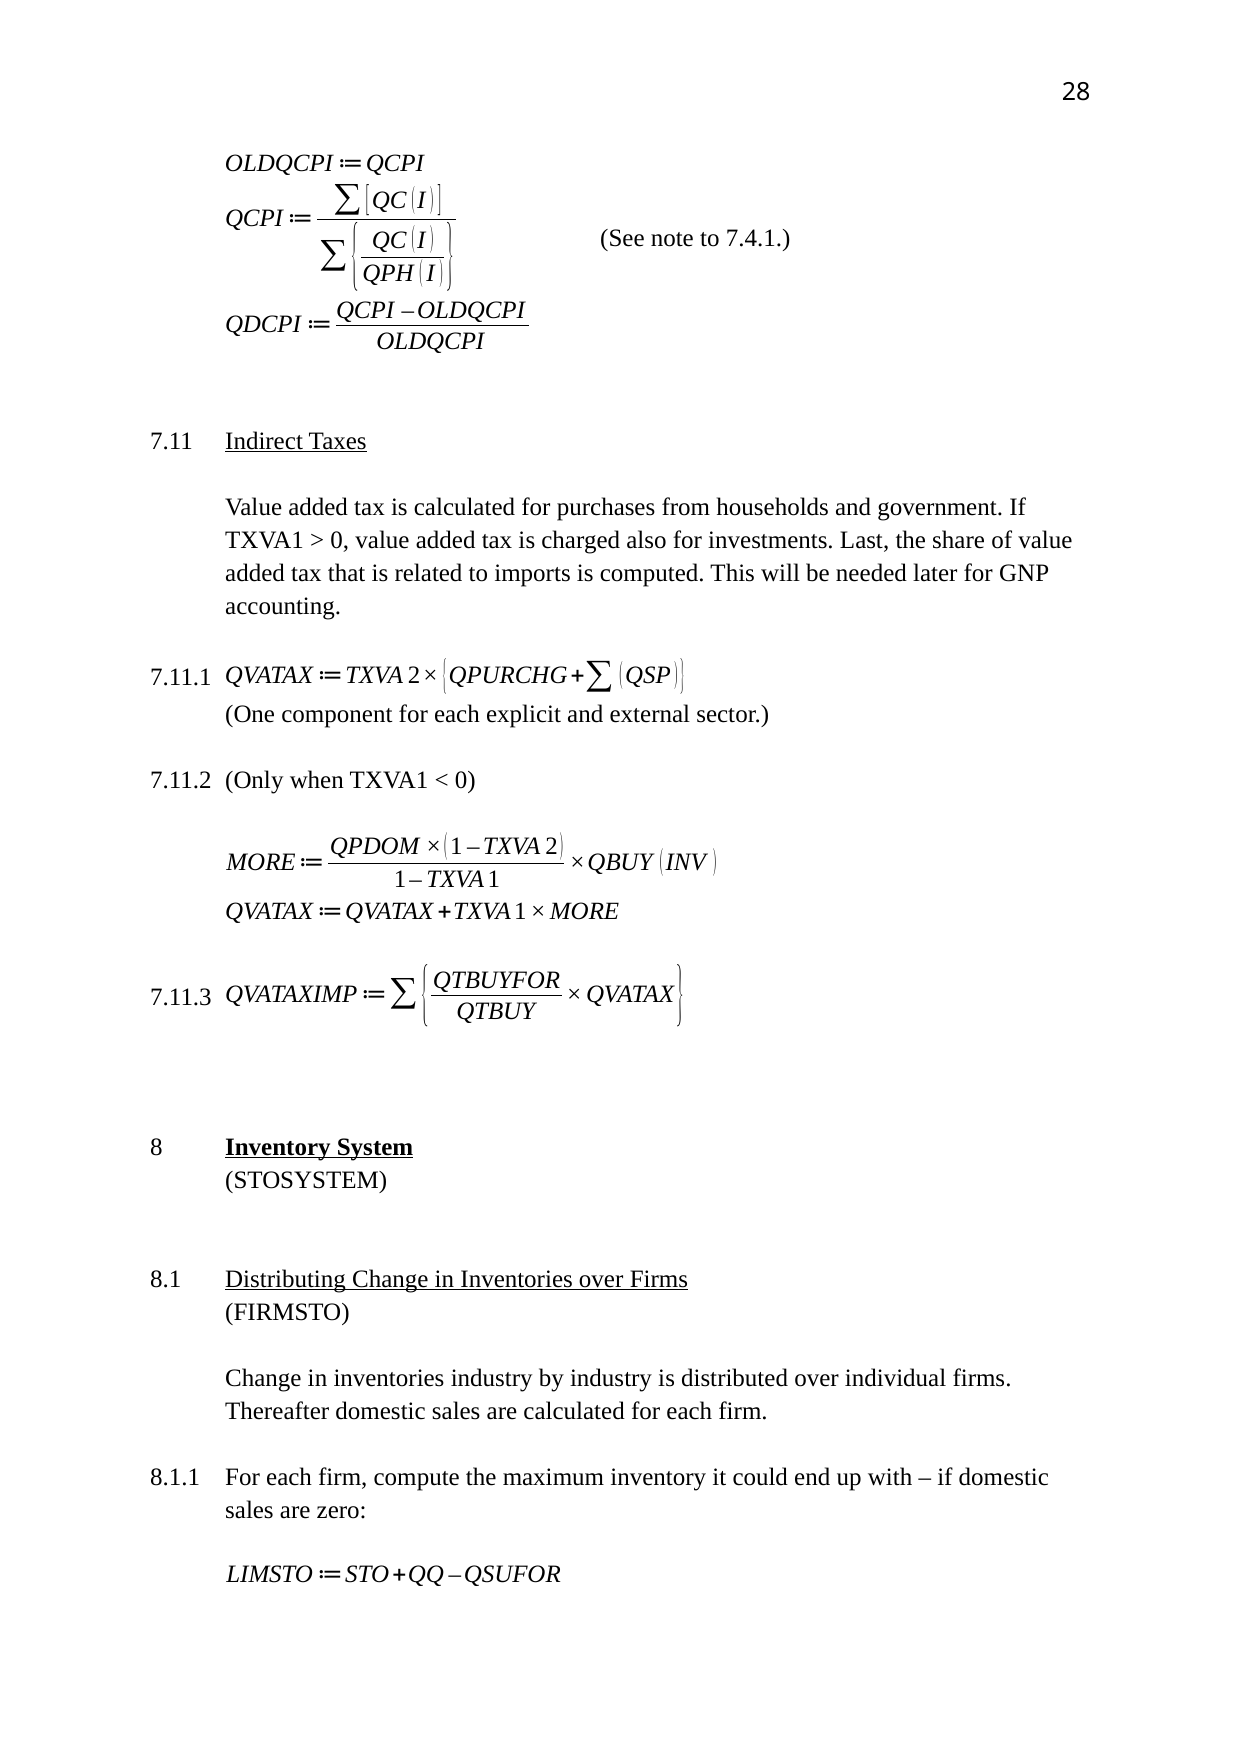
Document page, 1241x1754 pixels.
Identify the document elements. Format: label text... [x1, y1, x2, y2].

text 8 Inventory System [150, 1132, 1090, 1160]
text (See note to 7.4.1.) [150, 183, 1090, 292]
text 8.1.1 For each firm, compute the maximum inventory it could end up with – if domestic sales are zero: [150, 1462, 1090, 1524]
text 7.11 Indirect Taxes [150, 426, 1090, 455]
text 8.1 Distributing Change in Inventories over Firms [150, 1264, 1090, 1292]
text Value added tax is calculated for purchases from households and government. If TXVA1 > 0, value added tax is charged also for investments. Last, the share of value added tax that is related to imports is computed. This will be needed later for GNP accounting. [225, 492, 1090, 620]
text 7.11.1 [150, 657, 1090, 695]
text (STOSYSTEM) [150, 1165, 1090, 1193]
text (One component for each explicit and external sector.) [150, 699, 1090, 728]
text (FIRMSTO) [150, 1297, 1090, 1326]
text 7.11.3 [150, 963, 1090, 1028]
text 7.11.2 (Only when TXVA1 < 0) [150, 765, 1090, 794]
text Change in inventories industry by industry is distributed over individual firms. Thereafter domestic sales are calculated for each firm. [225, 1363, 1090, 1424]
